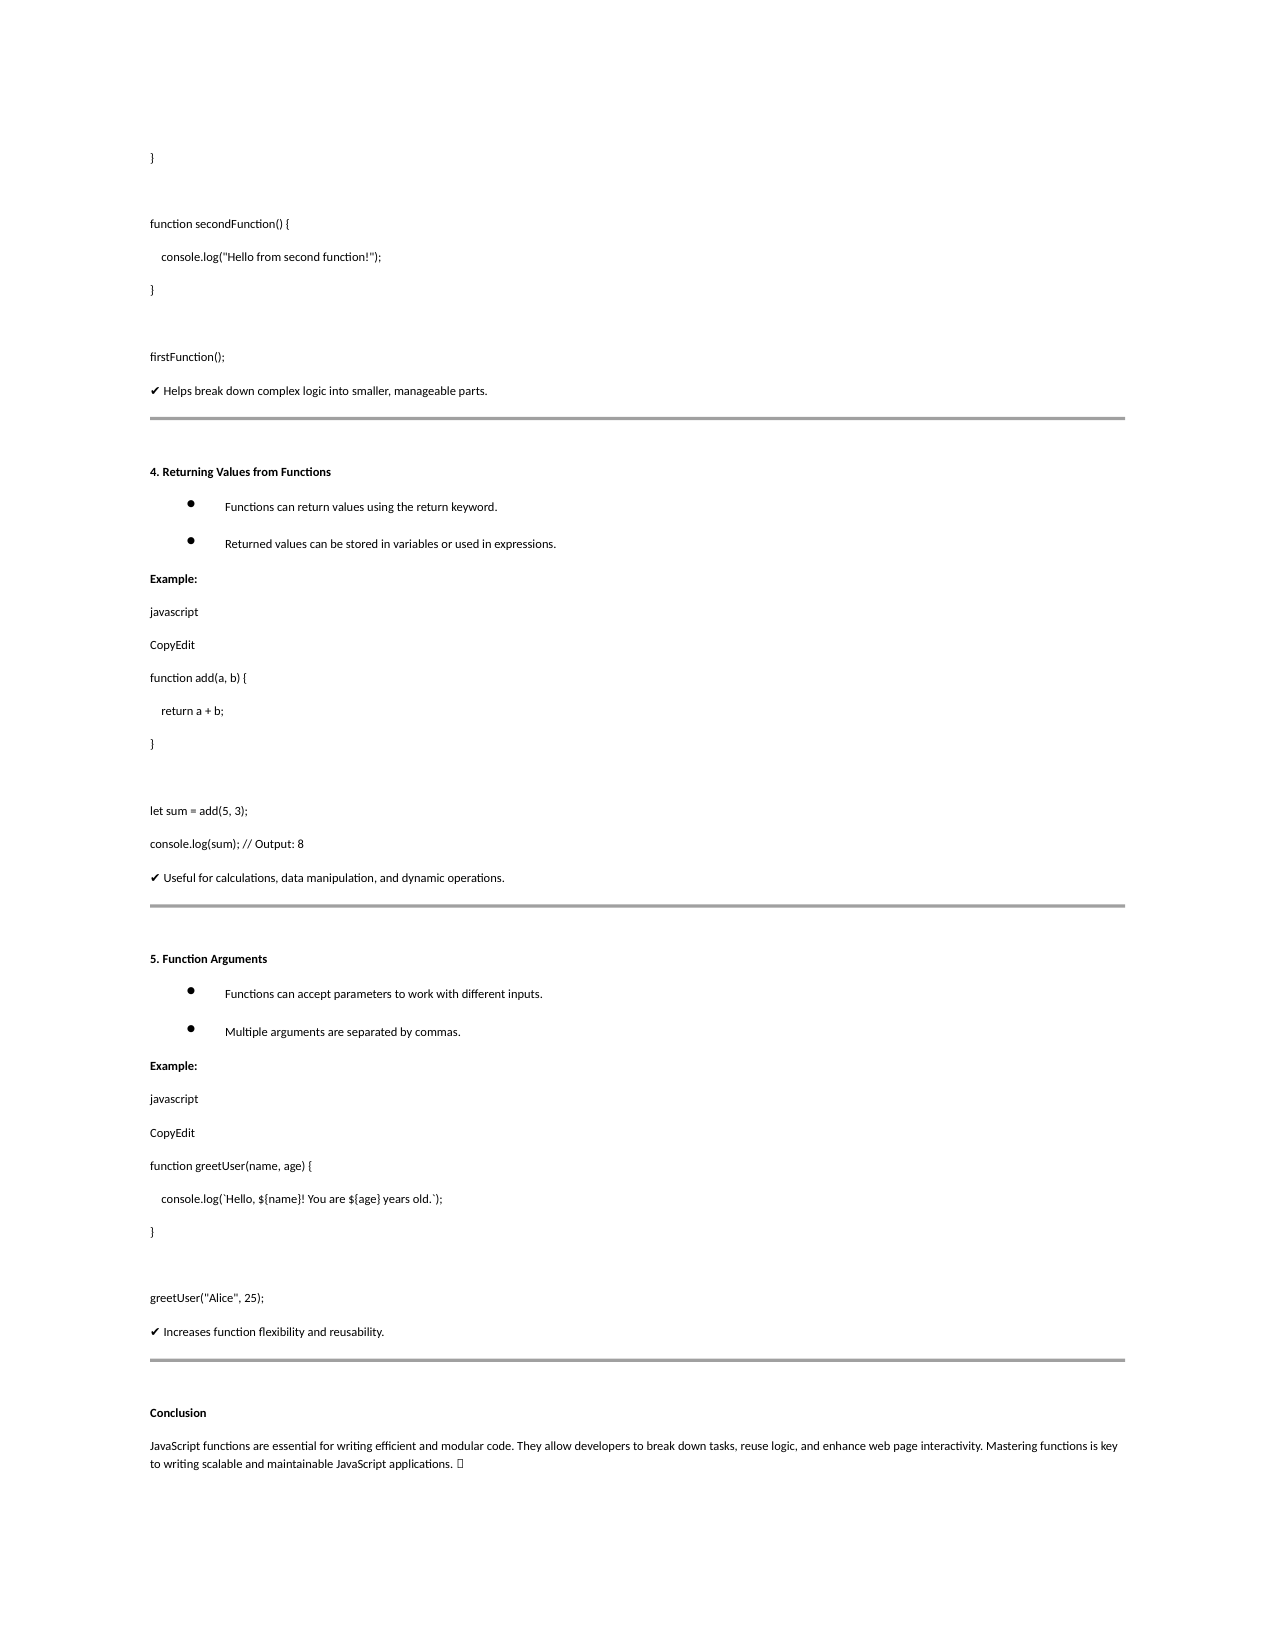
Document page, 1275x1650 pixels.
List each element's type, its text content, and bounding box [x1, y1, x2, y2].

text ✔ Useful for calculations, data manipulation, and dynamic operations. [150, 869, 1125, 886]
text firstFunction(); [150, 349, 1125, 364]
text function greetUser(name, age) { [150, 1158, 1125, 1173]
text CopyEdit [150, 1125, 1125, 1140]
text ✔ Increases function flexibility and reusability. [150, 1323, 1125, 1341]
text console.log(`Hello, ${name}! You are ${age} years old.`); [150, 1191, 1125, 1206]
text } [150, 1224, 1125, 1239]
text console.log("Hello from second function!"); [150, 249, 1125, 265]
text } [150, 150, 1125, 165]
text javascript [150, 1092, 1125, 1107]
text function secondFunction() { [150, 216, 1125, 232]
text return a + b; [150, 704, 1125, 719]
text Conclusion [150, 1406, 1125, 1421]
text 4. Returning Values from Functions [150, 464, 1125, 479]
text } [150, 282, 1125, 298]
text function add(a, b) { [150, 671, 1125, 686]
text javascript [150, 604, 1125, 619]
text Example: [150, 1058, 1125, 1074]
text greetUser("Alice", 25); [150, 1290, 1125, 1306]
list Returned values can be stored in variables or used in expressions. [187, 534, 1125, 553]
text 5. Function Arguments [150, 951, 1125, 967]
list Functions can accept parameters to work with different inputs. [187, 984, 1125, 1003]
text Example: [150, 571, 1125, 586]
text let sum = add(5, 3); [150, 803, 1125, 818]
text console.log(sum); // Output: 8 [150, 836, 1125, 851]
list Functions can return values using the return keyword. [187, 497, 1125, 516]
text } [150, 737, 1125, 752]
list Multiple arguments are separated by commas. [187, 1021, 1125, 1040]
text CopyEdit [150, 637, 1125, 653]
text JavaScript functions are essential for writing efficient and modular code. They allow developers to break down tasks, reuse logic, and enhance web page interactivity. Mastering functions is key to writing scalable and maintainable JavaScript applications. 🚀 [150, 1439, 1125, 1472]
text ✔ Helps break down complex logic into smaller, manageable parts. [150, 382, 1125, 399]
